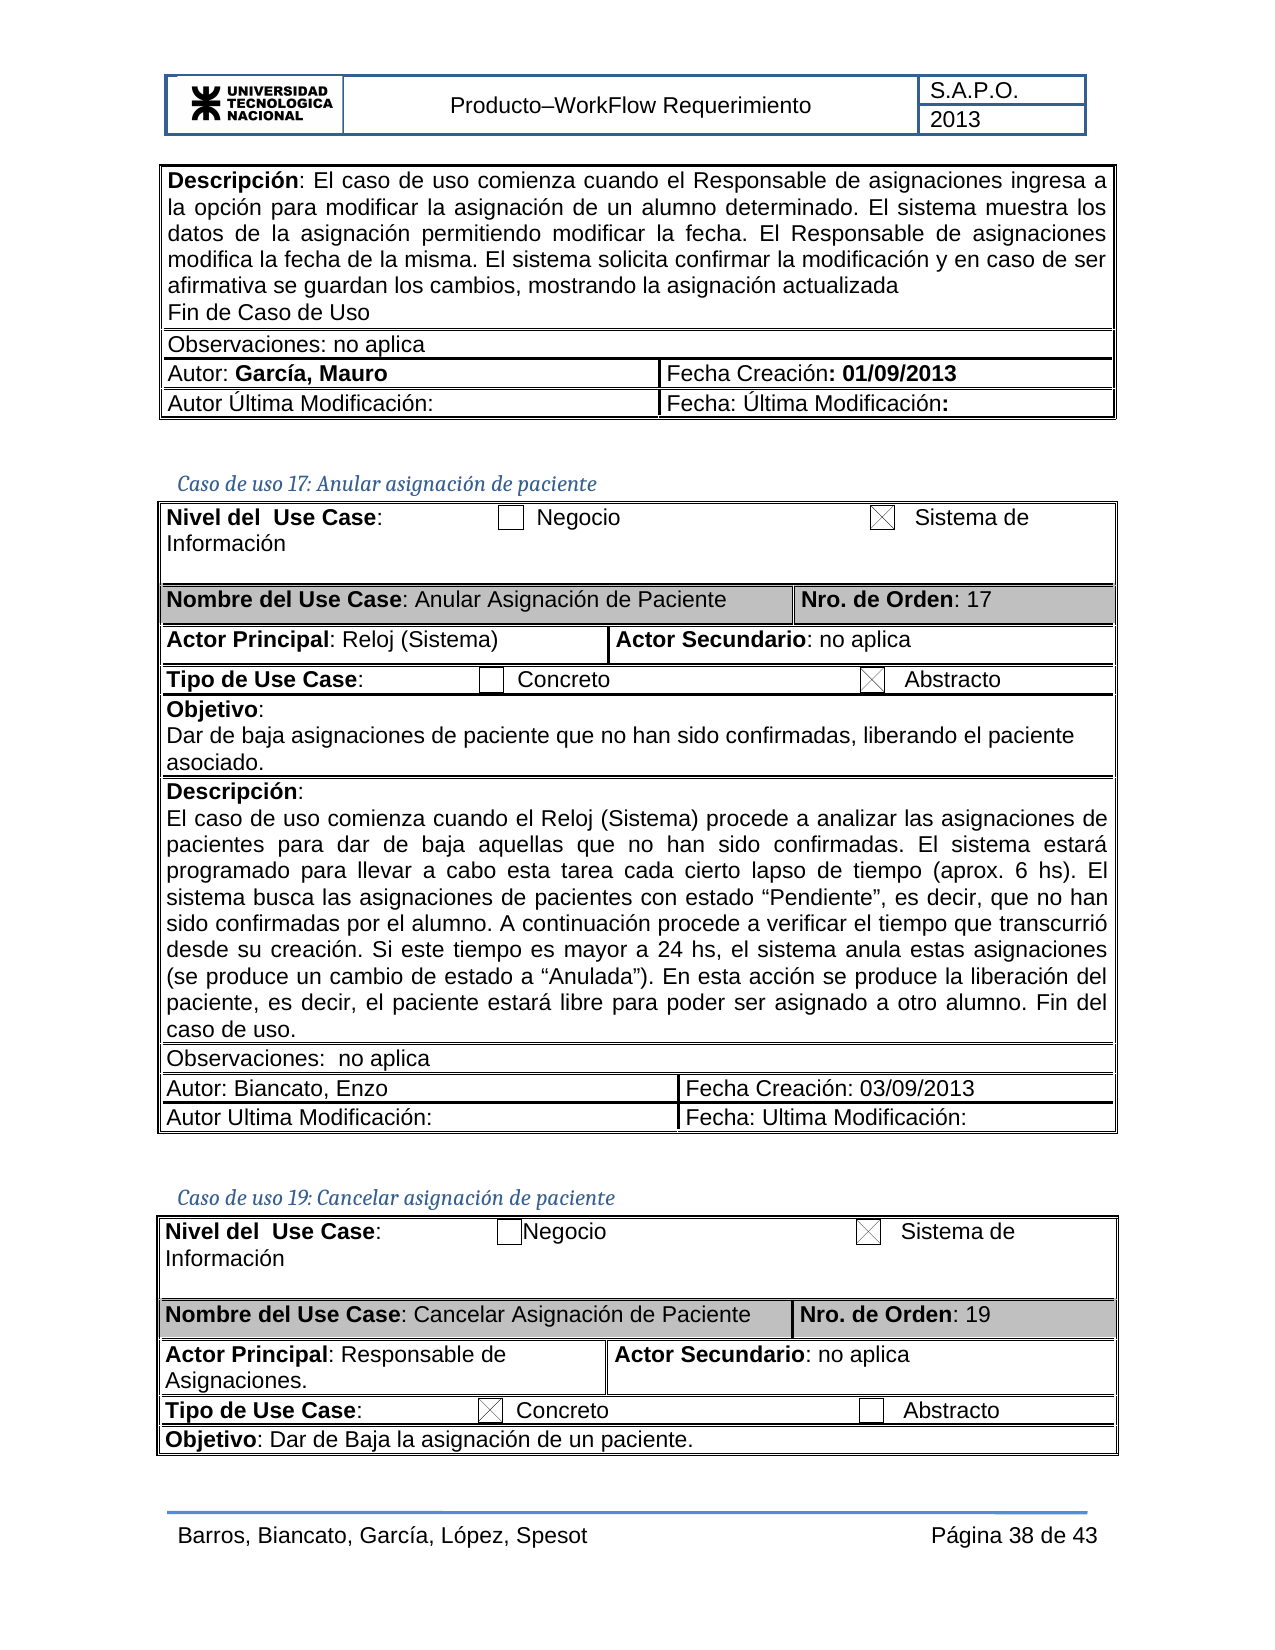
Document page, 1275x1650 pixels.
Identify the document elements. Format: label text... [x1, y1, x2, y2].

subtitle Caso de uso 19: Cancelar asignación de paciente [177, 1185, 1098, 1211]
table_header Nivel del Use Case: Negocio Sistema de Información [161, 504, 1115, 583]
table_cell Nro. de Orden: 17 [795, 583, 1115, 623]
table_header Nivel del Use Case: Negocio Sistema de Información [160, 1219, 1116, 1297]
table_cell Fecha: Última Modificación: [659, 387, 1115, 416]
table_cell Autor: García, Mauro [162, 357, 658, 387]
table_cell Observaciones: no aplica [159, 1042, 1116, 1071]
table_cell Actor Secundario: no aplica [608, 1338, 1116, 1393]
table_cell Tipo de Use Case: Concreto Abstracto [160, 1394, 1116, 1423]
table_cell Autor Ultima Modificación: [161, 1101, 678, 1131]
table_cell Fecha Creación: 01/09/2013 [661, 357, 1113, 387]
table_cell Actor Secundario: no aplica [610, 623, 1115, 663]
subtitle Caso de uso 17: Anular asignación de paciente [177, 471, 1098, 497]
table_cell Descripción: El caso de uso comienza cuando el Reloj (Sistema) procede a analizar las asignaciones de pacientes para dar de baja aquellas que no han sido confirmadas. El sistema estará programado para llevar a cabo esta tarea cada cierto lapso de tiempo (aprox. 6 hs). El sistema busca las asignaciones de pacientes con estado “Pendiente”, es decir, que no han sido confirmadas por el alumno. A continuación procede a verificar el tiempo que transcurrió desde su creación. Si este tiempo es mayor a 24 hs, el sistema anula estas asignaciones (se produce un cambio de estado a “Anulada”). En esta acción se produce la liberación del paciente, es decir, el paciente estará libre para poder ser asignado a otro alumno. Fin del caso de uso. [161, 775, 1115, 1042]
table_cell Nombre del Use Case: Anular Asignación de Paciente [161, 583, 792, 623]
table_cell Fecha Creación: 03/09/2013 [678, 1071, 1115, 1101]
table_cell Fecha: Ultima Modificación: [678, 1101, 1115, 1131]
table_cell Nombre del Use Case: Cancelar Asignación de Paciente [160, 1298, 791, 1337]
table_cell Objetivo: Dar de Baja la asignación de un paciente. [160, 1423, 1116, 1453]
table_cell Objetivo: Dar de baja asignaciones de paciente que no han sido confirmadas, liberando el paciente asociado. [159, 693, 1116, 775]
table_cell Autor Última Modificación: [160, 387, 659, 416]
picture [177, 76, 343, 133]
table_cell Nro. de Orden: 19 [794, 1298, 1116, 1337]
table_cell Observaciones: no aplica [162, 328, 1114, 357]
table_cell Descripción: El caso de uso comienza cuando el Responsable de asignaciones ingresa a la opción para modificar la asignación de un alumno determinado. El sistema muestra los datos de la asignación permitiendo modificar la fecha. El Responsable de asignaciones modifica la fecha de la misma. El sistema solicita confirmar la modificación y en caso de ser afirmativa se guardan los cambios, mostrando la asignación actualizada Fin de Caso de Uso [162, 167, 1113, 327]
table_cell Actor Principal: Responsable de Asignaciones. [160, 1338, 605, 1393]
table_cell Autor: Biancato, Enzo [161, 1071, 678, 1101]
table_cell Tipo de Use Case: Concreto Abstracto [161, 663, 1115, 693]
table_cell Actor Principal: Reloj (Sistema) [161, 623, 607, 663]
